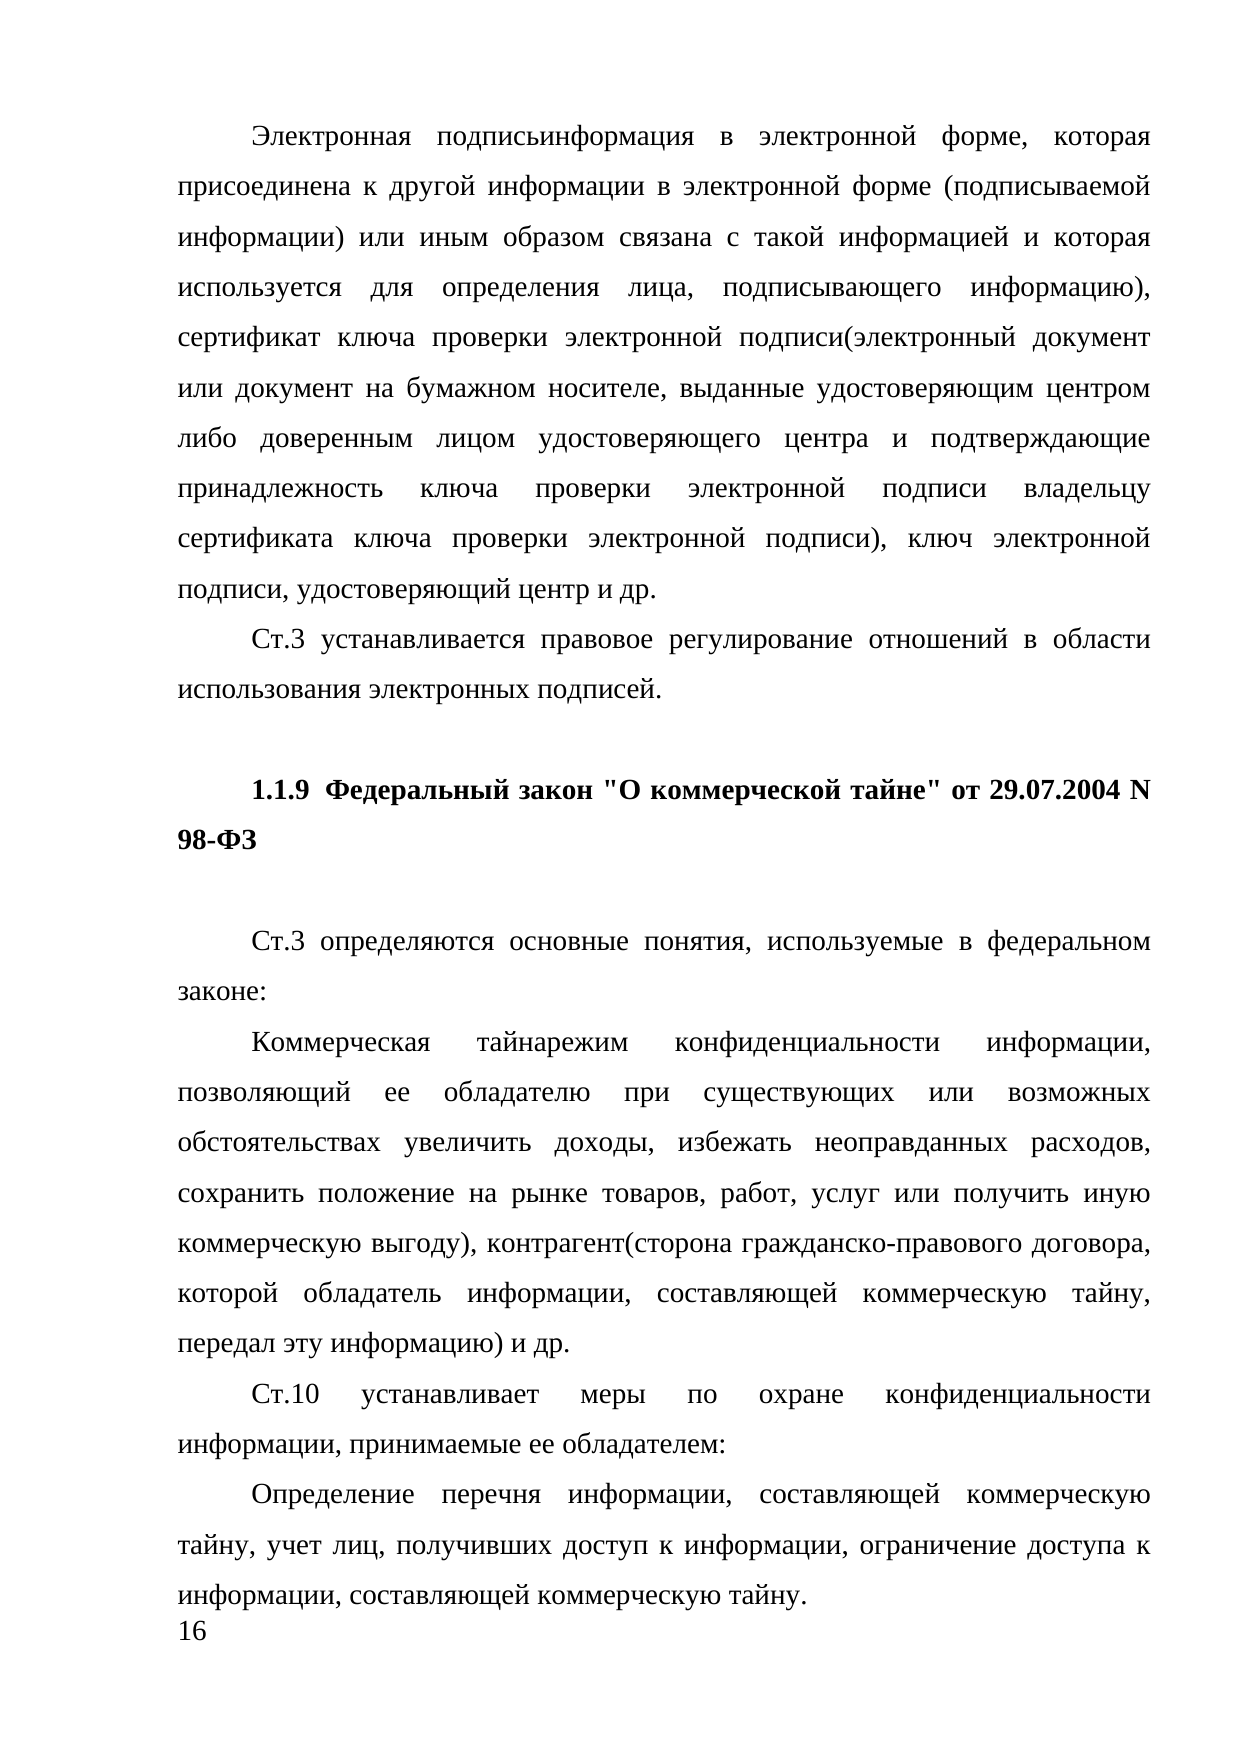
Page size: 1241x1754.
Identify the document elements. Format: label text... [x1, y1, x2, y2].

text Ст.3 определяются основные понятия, используемые в федеральном законе: [177, 923, 1152, 1007]
text Коммерческая тайнарежим конфиденциальности информации, позволяющий ее обладателю при существующих или возможных обстоятельствах увеличить доходы, избежать неоправданных расходов, сохранить положение на рынке товаров, работ, услуг или получить иную коммерческую выгоду), контрагент(сторона гражданско-правового договора, которой обладатель информации, составляющей коммерческую тайну, передал эту информацию) и др. [177, 1024, 1152, 1359]
list Федеральный закон "О коммерческой тайне" от 29.07.2004 N 98-ФЗ [177, 772, 1152, 856]
text Ст.3 устанавливается правовое регулирование отношений в области использования электронных подписей. [177, 621, 1152, 705]
text Электронная подписьинформация в электронной форме, которая присоединена к другой информации в электронной форме (подписываемой информации) или иным образом связана с такой информацией и которая используется для определения лица, подписывающего информацию), сертификат ключа проверки электронной подписи(электронный документ или документ на бумажном носителе, выданные удостоверяющим центром либо доверенным лицом удостоверяющего центра и подтверждающие принадлежность ключа проверки электронной подписи владельцу сертификата ключа проверки электронной подписи), ключ электронной подписи, удостоверяющий центр и др. [177, 118, 1152, 604]
text Определение перечня информации, составляющей коммерческую тайну, учет лиц, получивших доступ к информации, ограничение доступа к информации, составляющей коммерческую тайну. [177, 1477, 1152, 1611]
text Ст.10 устанавливает меры по охране конфиденциальности информации, принимаемые ее обладателем: [177, 1376, 1152, 1460]
